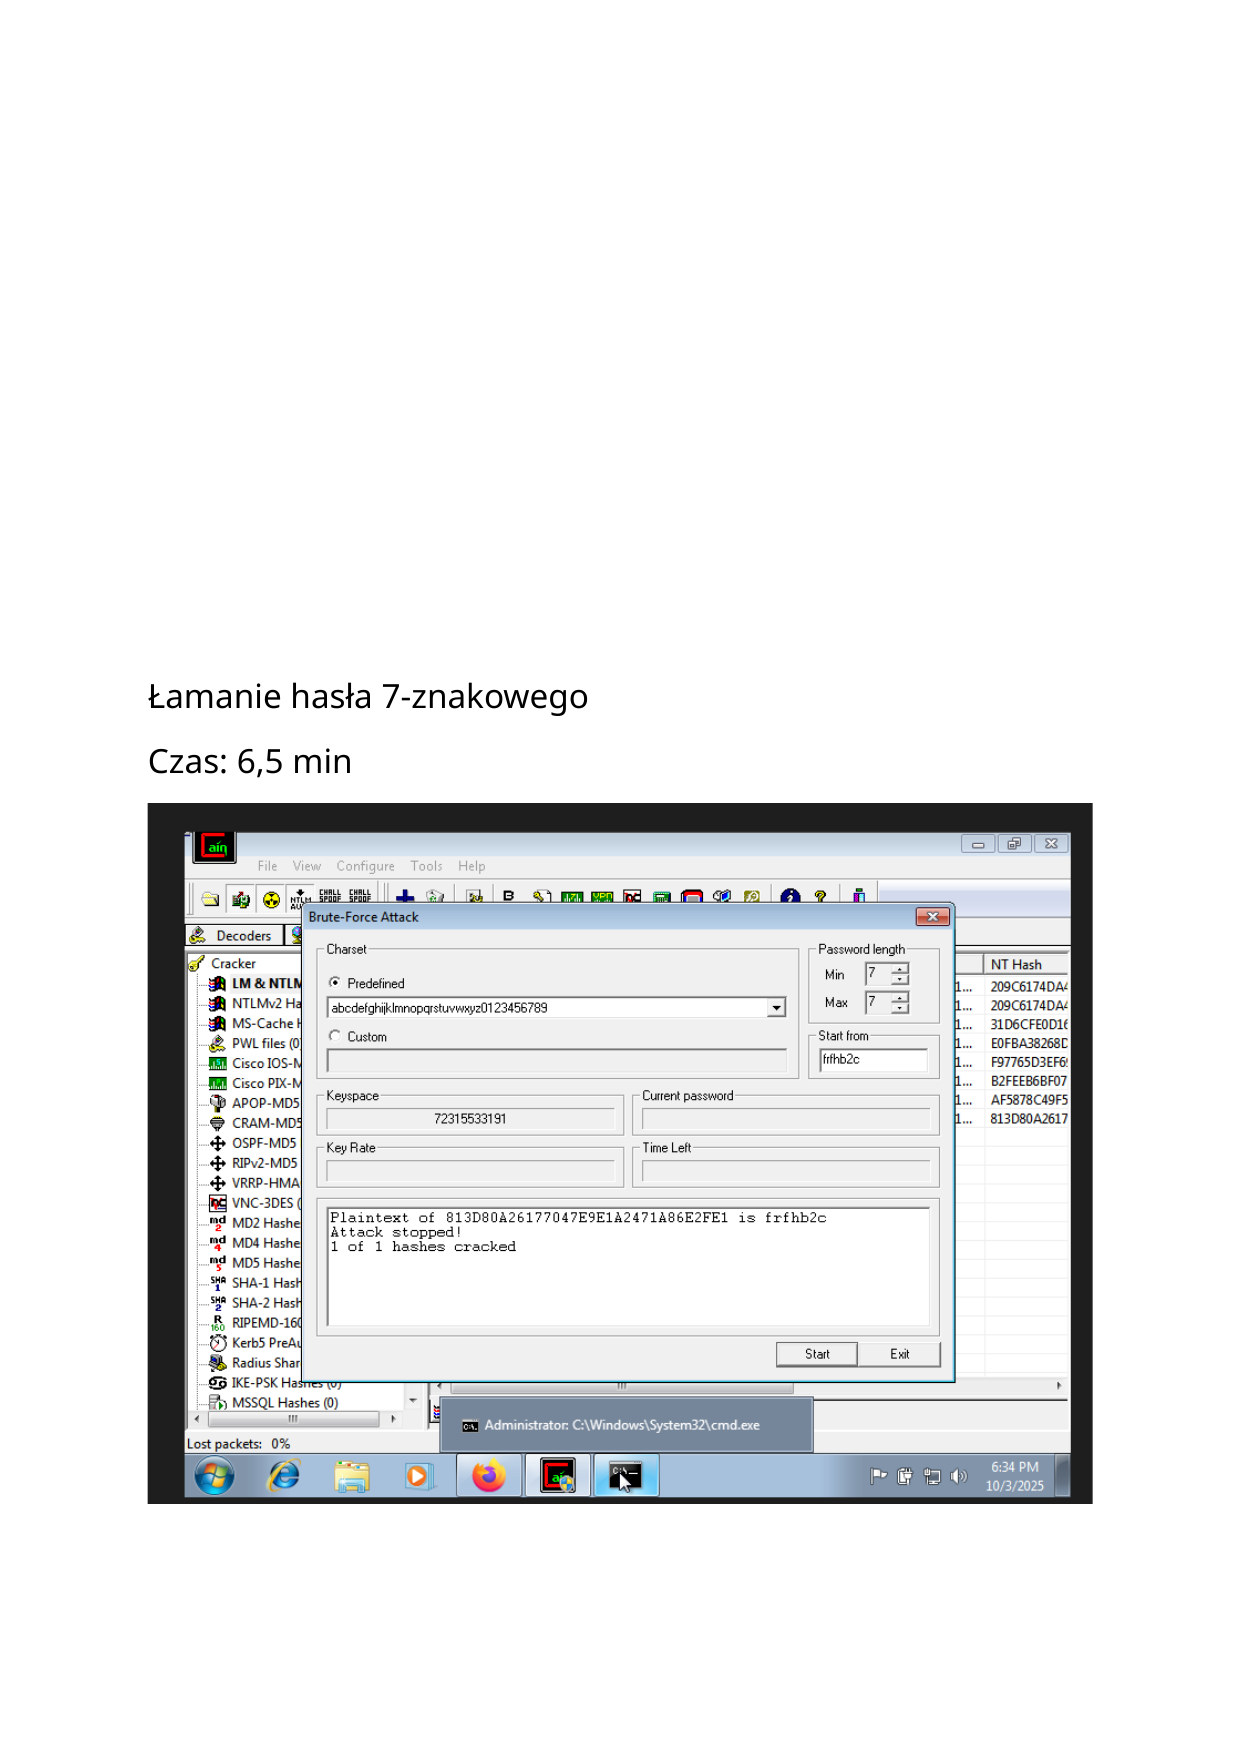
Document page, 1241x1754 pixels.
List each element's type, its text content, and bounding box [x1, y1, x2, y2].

picture [147, 803, 1093, 1504]
text Łamanie hasła 7-znakowego [148, 673, 1093, 718]
text Czas: 6,5 min [148, 738, 1093, 784]
